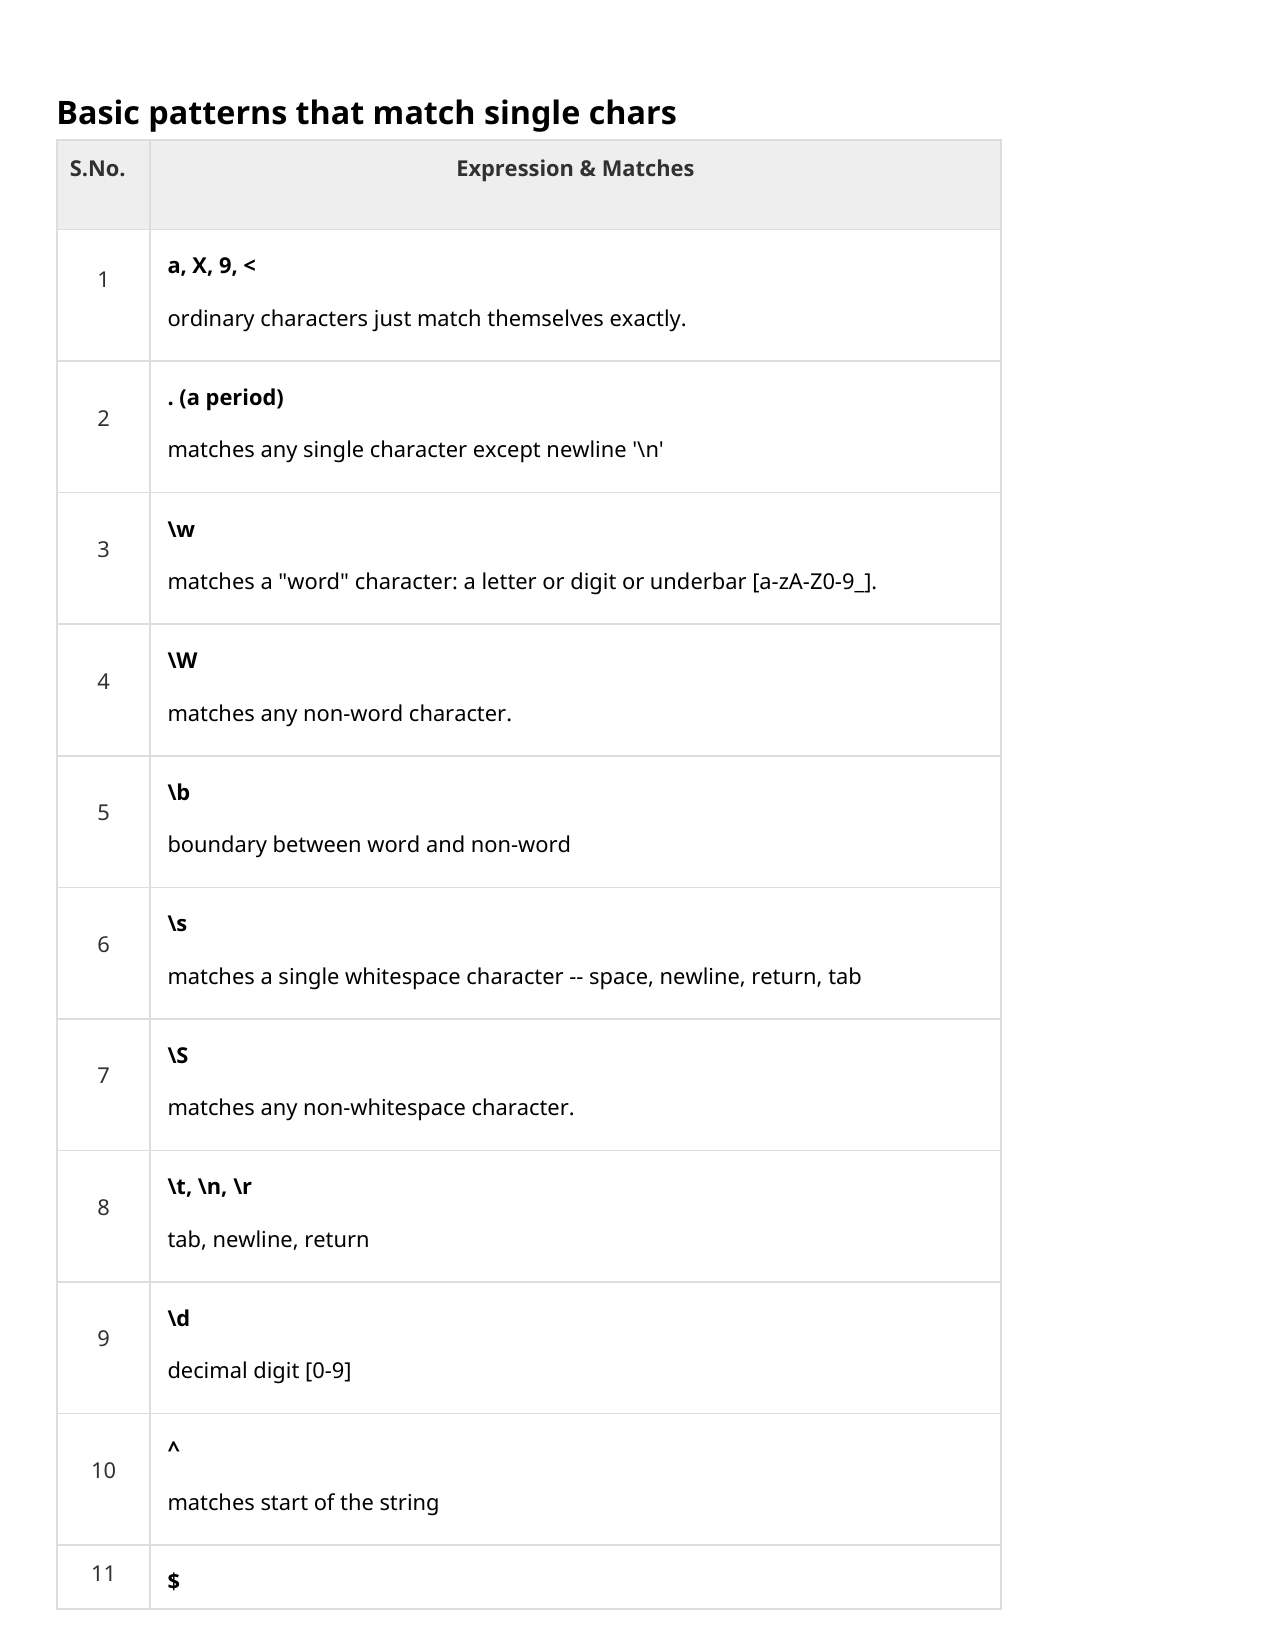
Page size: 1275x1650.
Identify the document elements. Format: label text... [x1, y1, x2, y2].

table_cell 6 [58, 888, 149, 1018]
table_cell 2 [58, 362, 149, 492]
table_header S.No. [58, 141, 149, 229]
table_cell \t, \n, \r tab, newline, return [151, 1151, 1000, 1281]
table_cell 8 [58, 1151, 149, 1281]
table_cell \w matches a "word" character: a letter or digit or underbar [a-zA-Z0-9_]. [151, 493, 1000, 623]
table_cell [151, 1546, 1000, 1608]
table_cell \W matches any non-word character. [151, 625, 1000, 755]
table_cell 4 [58, 625, 149, 755]
table_cell \s matches a single whitespace character -- space, newline, return, tab [151, 888, 1000, 1018]
table_cell . (a period) matches any single character except newline '\n' [151, 362, 1000, 492]
table_cell 5 [58, 757, 149, 886]
table_cell 1 [58, 230, 149, 360]
table_cell 3 [58, 493, 149, 623]
table_cell 11 [58, 1546, 149, 1608]
table_cell 7 [58, 1020, 149, 1149]
table_cell 10 [58, 1414, 149, 1544]
table_cell 9 [58, 1283, 149, 1413]
table_cell \b boundary between word and non-word [151, 757, 1000, 886]
table_cell a, X, 9, < ordinary characters just match themselves exactly. [151, 230, 1000, 360]
table_header Expression & Matches [151, 141, 1000, 229]
subtitle Basic patterns that match single chars [56, 90, 1232, 134]
table_cell ^ matches start of the string [151, 1414, 1000, 1544]
table_cell \S matches any non-whitespace character. [151, 1020, 1000, 1149]
table_cell \d decimal digit [0-9] [151, 1283, 1000, 1413]
